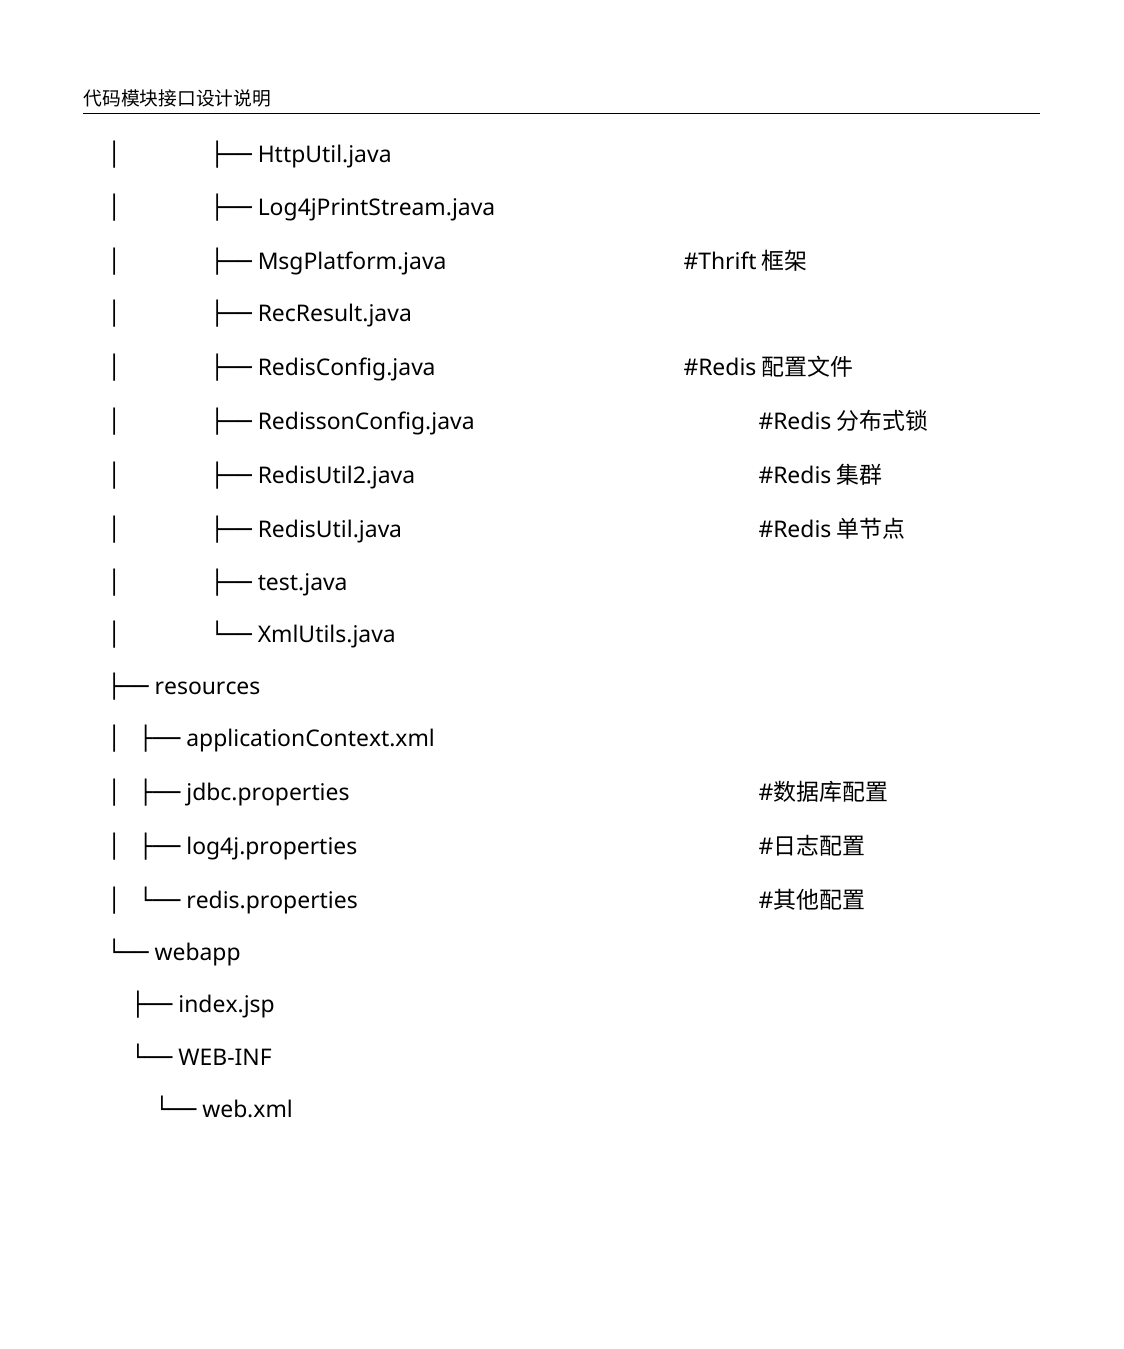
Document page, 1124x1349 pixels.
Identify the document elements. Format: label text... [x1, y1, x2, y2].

text │ └── XmlUtils.java [83, 618, 1040, 649]
text ├── resources [83, 670, 1040, 701]
text │ ├── RedissonConfig.java #Redis分布式锁 [83, 403, 1040, 436]
text └── web.xml [83, 1093, 1040, 1124]
text │ ├── RedisUtil2.java #Redis集群 [83, 457, 1040, 491]
text │ ├── log4j.properties #日志配置 [83, 828, 1040, 861]
text │ ├── test.java [83, 566, 1040, 597]
text │ ├── RedisUtil.java #Redis单节点 [83, 511, 1040, 545]
text ├── index.jsp [83, 988, 1040, 1020]
text └── WEB-INF [83, 1041, 1040, 1072]
text │ ├── HttpUtil.java [83, 138, 1040, 170]
text │ ├── MsgPlatform.java #Thrift框架 [83, 243, 1040, 276]
text │ ├── applicationContext.xml [83, 722, 1040, 753]
text │ ├── RedisConfig.java #Redis配置文件 [83, 349, 1040, 382]
text │ ├── RecResult.java [83, 297, 1040, 328]
text │ └── redis.properties #其他配置 [83, 882, 1040, 916]
text │ ├── Log4jPrintStream.java [83, 191, 1040, 222]
text └── webapp [83, 936, 1040, 968]
text │ ├── jdbc.properties #数据库配置 [83, 774, 1040, 807]
